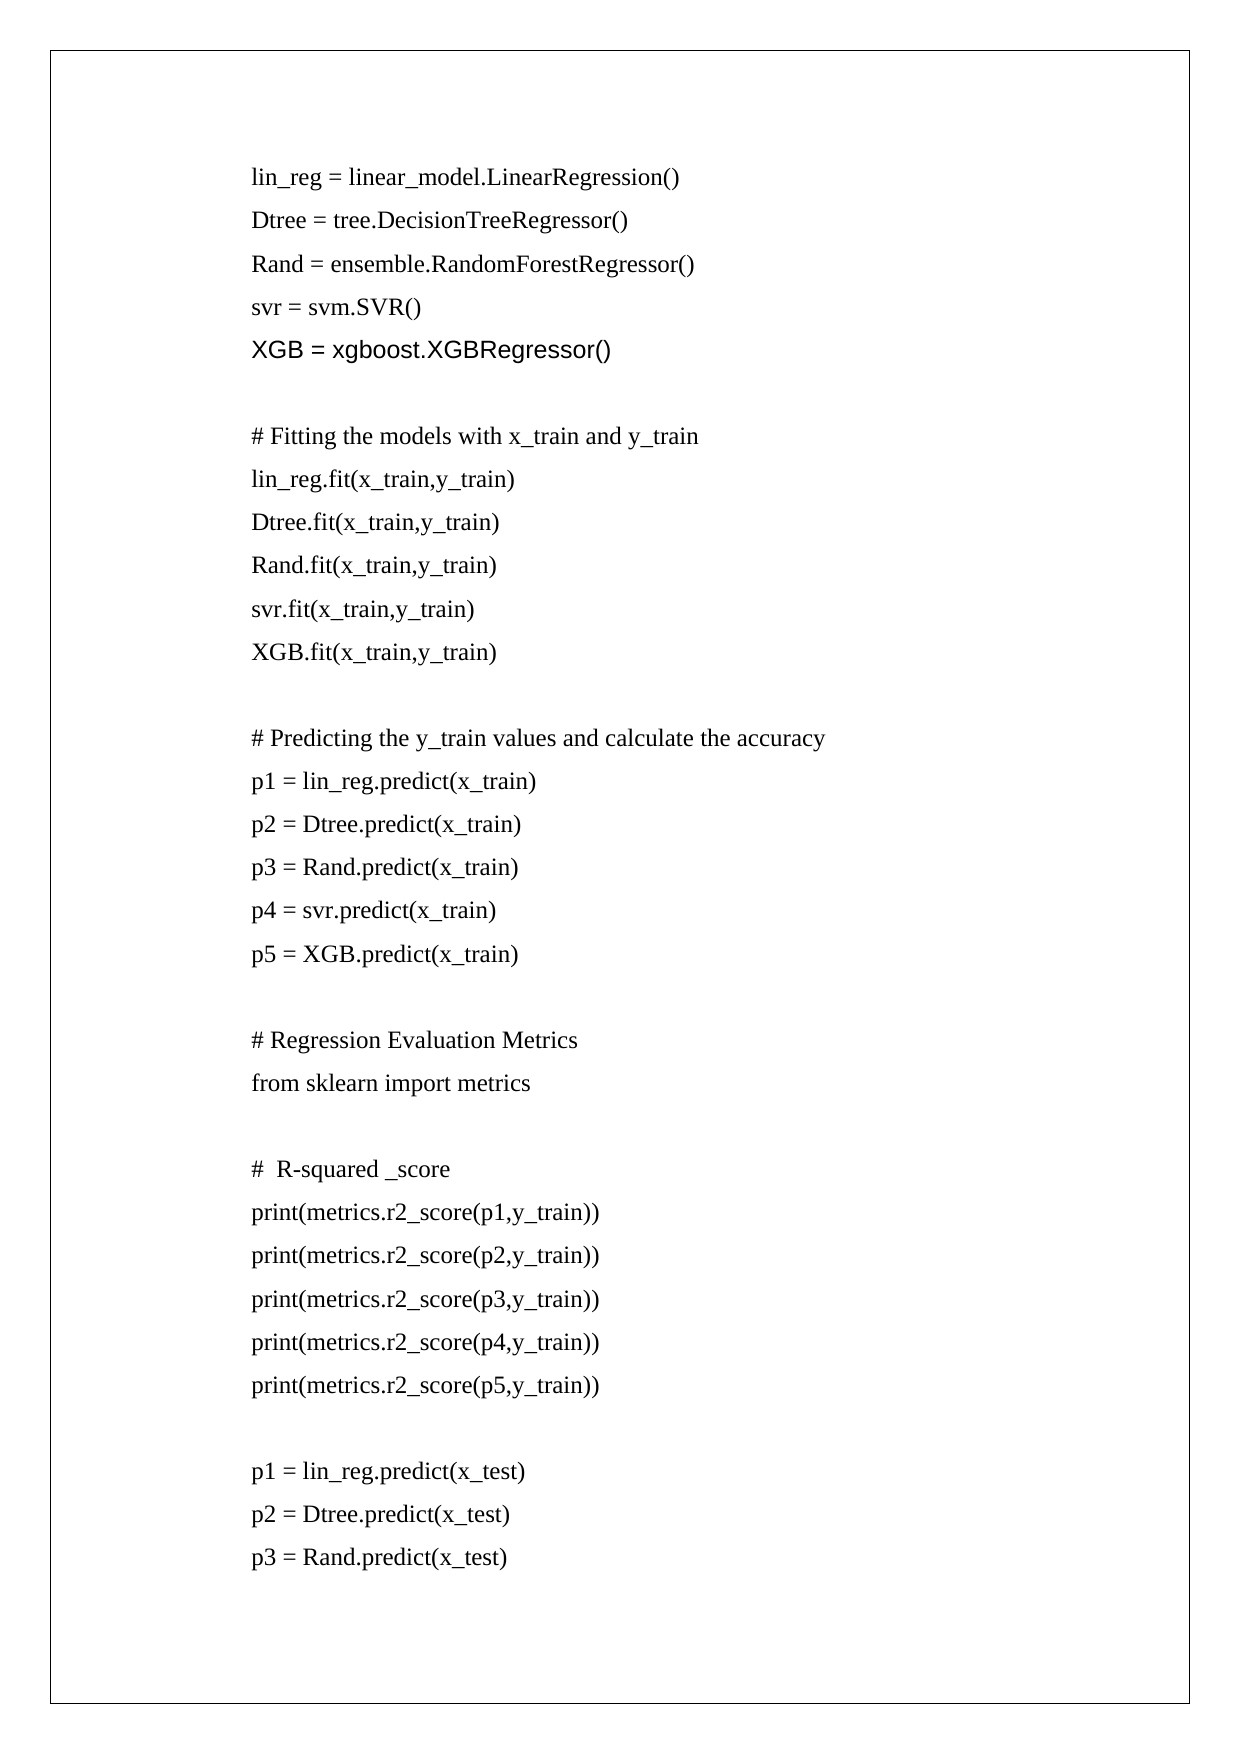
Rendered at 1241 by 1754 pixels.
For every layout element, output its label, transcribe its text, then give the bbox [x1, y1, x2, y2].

text # R-squared _score [251, 1154, 1090, 1183]
text print(metrics.r2_score(p1,y_train)) [251, 1197, 1090, 1226]
text p1 = lin_reg.predict(x_train) [251, 766, 1090, 795]
text lin_reg = linear_model.LinearRegression() [251, 162, 1090, 191]
text lin_reg.fit(x_train,y_train) [251, 464, 1090, 493]
text Dtree = tree.DecisionTreeRegressor() [251, 206, 1090, 234]
text p3 = Rand.predict(x_test) [251, 1542, 1090, 1571]
text svr.fit(x_train,y_train) [251, 594, 1090, 622]
text # Fitting the models with x_train and y_train [251, 421, 1090, 450]
text print(metrics.r2_score(p2,y_train)) [251, 1241, 1090, 1269]
text XGB.fit(x_train,y_train) [251, 637, 1090, 666]
text Rand.fit(x_train,y_train) [251, 551, 1090, 579]
text print(metrics.r2_score(p4,y_train)) [251, 1327, 1090, 1356]
text p2 = Dtree.predict(x_test) [251, 1499, 1090, 1528]
text print(metrics.r2_score(p3,y_train)) [251, 1284, 1090, 1312]
text XGB = xgboost.XGBRegressor() [251, 335, 1090, 364]
text p4 = svr.predict(x_train) [251, 896, 1090, 924]
text p5 = XGB.predict(x_train) [251, 939, 1090, 967]
text svr = svm.SVR() [251, 292, 1090, 321]
text Rand = ensemble.RandomForestRegressor() [251, 249, 1090, 277]
text p1 = lin_reg.predict(x_test) [251, 1456, 1090, 1485]
text p3 = Rand.predict(x_train) [251, 852, 1090, 881]
text Dtree.fit(x_train,y_train) [251, 507, 1090, 536]
text print(metrics.r2_score(p5,y_train)) [251, 1370, 1090, 1399]
text p2 = Dtree.predict(x_train) [251, 809, 1090, 838]
text # Predicting the y_train values and calculate the accuracy [251, 723, 1090, 752]
text # Regression Evaluation Metrics [251, 1025, 1090, 1054]
text from sklearn import metrics [251, 1068, 1090, 1097]
